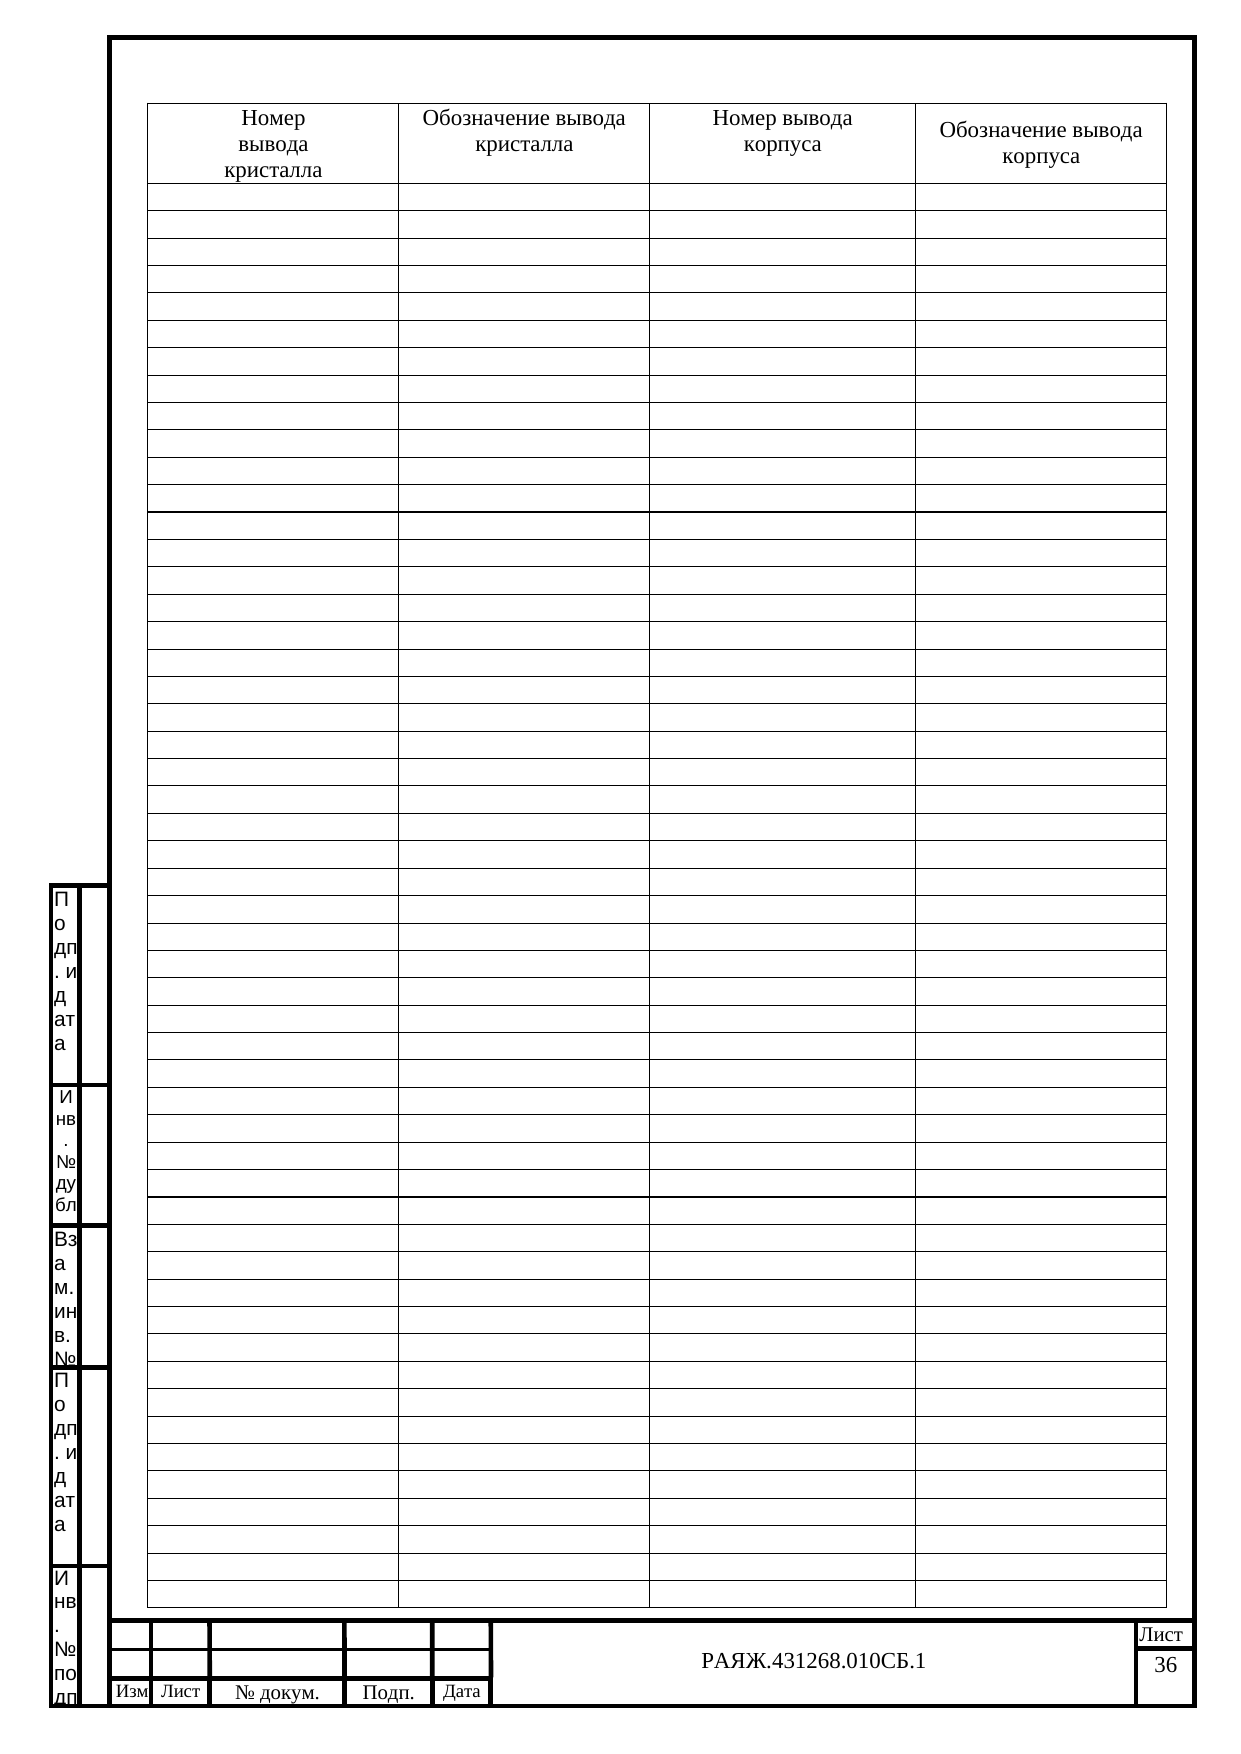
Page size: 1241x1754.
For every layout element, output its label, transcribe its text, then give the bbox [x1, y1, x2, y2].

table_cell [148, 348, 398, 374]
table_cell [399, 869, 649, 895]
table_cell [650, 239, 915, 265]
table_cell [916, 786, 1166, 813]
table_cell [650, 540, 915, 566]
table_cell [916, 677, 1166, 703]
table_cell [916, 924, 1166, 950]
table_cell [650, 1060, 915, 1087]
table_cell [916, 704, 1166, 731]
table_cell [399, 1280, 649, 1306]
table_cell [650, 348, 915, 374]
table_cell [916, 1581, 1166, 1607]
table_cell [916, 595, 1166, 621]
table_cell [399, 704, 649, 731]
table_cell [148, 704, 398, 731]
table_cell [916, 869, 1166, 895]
table_header Номер вывода корпуса [650, 104, 915, 183]
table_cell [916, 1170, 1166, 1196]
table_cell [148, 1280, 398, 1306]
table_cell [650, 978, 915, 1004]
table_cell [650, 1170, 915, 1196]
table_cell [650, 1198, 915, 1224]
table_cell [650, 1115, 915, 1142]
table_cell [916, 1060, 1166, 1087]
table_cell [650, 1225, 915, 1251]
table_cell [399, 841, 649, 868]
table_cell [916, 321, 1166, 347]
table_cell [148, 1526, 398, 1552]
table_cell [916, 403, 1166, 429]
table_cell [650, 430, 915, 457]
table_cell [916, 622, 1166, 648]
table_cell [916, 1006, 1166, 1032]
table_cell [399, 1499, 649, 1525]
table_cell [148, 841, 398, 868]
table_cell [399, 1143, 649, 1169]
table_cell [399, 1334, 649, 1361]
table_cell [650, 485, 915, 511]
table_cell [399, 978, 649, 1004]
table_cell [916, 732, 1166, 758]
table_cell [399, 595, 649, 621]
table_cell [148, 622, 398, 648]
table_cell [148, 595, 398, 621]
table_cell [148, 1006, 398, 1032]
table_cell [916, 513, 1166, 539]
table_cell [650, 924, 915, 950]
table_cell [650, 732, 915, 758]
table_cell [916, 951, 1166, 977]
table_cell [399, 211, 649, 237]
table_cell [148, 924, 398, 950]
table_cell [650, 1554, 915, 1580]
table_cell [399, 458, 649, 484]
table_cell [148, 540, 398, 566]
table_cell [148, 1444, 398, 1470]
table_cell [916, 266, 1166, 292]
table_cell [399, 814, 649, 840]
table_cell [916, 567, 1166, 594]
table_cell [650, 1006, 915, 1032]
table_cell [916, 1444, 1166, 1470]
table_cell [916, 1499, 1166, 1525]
table_header Номер вывода кристалла [148, 104, 398, 183]
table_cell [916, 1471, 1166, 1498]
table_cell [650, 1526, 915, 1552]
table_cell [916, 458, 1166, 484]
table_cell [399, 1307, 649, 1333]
table_header Обозначение вывода корпуса [916, 104, 1166, 183]
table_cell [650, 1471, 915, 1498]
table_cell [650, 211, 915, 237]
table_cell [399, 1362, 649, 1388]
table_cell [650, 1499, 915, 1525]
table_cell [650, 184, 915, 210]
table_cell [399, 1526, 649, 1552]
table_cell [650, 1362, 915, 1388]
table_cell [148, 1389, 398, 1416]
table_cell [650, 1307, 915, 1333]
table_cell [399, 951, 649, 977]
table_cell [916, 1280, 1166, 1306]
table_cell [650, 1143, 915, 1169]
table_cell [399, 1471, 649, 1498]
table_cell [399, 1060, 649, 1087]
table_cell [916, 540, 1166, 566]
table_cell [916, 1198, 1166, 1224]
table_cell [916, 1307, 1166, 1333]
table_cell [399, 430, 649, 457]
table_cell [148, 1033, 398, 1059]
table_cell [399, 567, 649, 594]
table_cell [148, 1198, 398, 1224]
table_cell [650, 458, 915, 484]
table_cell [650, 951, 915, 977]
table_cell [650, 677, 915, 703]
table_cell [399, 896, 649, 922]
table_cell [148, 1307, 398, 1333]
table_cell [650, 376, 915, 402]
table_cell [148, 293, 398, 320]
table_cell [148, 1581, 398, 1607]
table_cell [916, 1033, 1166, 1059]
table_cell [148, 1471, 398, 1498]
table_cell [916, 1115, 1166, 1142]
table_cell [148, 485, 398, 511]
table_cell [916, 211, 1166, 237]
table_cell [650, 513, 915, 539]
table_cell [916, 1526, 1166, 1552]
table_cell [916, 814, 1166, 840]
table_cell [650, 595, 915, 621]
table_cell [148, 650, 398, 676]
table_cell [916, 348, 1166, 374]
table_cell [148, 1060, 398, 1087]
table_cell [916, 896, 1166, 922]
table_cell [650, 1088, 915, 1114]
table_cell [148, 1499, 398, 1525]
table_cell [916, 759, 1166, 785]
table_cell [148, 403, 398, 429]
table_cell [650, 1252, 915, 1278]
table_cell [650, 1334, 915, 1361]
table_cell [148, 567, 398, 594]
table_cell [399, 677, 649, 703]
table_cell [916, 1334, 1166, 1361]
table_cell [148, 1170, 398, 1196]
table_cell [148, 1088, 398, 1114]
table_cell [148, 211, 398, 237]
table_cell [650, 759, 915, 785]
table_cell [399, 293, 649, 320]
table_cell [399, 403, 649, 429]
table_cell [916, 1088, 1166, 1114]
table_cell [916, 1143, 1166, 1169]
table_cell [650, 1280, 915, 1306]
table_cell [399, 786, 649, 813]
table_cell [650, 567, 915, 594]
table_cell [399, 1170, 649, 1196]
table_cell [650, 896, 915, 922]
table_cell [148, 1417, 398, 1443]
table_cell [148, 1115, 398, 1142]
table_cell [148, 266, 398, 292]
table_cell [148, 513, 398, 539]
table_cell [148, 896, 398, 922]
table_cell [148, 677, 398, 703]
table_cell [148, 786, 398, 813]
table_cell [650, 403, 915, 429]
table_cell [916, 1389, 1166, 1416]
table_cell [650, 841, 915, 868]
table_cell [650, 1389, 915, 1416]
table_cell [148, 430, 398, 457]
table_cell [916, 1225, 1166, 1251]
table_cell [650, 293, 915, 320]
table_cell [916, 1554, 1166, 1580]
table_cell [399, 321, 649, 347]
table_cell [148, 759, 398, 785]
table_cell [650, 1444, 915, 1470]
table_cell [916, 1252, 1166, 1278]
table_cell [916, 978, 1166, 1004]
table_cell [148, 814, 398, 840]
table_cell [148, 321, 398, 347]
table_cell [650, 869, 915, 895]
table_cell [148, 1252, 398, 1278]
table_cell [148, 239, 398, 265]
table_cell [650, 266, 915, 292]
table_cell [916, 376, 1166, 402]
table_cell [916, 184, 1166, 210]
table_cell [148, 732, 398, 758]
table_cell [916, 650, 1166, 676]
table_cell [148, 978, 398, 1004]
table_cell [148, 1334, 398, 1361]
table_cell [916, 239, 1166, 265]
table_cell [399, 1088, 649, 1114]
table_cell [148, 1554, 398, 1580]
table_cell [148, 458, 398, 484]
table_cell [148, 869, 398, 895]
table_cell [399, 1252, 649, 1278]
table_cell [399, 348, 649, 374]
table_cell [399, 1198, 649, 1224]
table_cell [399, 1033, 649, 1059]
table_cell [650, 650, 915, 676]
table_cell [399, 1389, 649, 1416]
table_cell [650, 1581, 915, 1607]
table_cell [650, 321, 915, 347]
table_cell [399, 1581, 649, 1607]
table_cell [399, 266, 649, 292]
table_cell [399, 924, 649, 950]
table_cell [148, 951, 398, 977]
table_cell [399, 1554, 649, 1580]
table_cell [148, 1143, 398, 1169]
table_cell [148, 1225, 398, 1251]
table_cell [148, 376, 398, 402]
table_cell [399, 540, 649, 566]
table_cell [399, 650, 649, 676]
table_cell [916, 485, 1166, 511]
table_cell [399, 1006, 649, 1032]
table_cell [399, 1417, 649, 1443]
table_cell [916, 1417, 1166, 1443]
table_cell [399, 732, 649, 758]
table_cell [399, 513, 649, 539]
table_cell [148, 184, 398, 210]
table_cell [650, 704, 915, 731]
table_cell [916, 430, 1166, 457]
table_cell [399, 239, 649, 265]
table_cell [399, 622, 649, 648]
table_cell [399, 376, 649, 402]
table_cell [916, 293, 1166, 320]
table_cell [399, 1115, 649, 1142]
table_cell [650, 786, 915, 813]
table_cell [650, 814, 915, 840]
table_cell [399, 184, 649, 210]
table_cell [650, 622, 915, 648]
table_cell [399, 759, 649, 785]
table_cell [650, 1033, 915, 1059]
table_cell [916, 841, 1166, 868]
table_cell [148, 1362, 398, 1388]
table_header Обозначение вывода кристалла [399, 104, 649, 183]
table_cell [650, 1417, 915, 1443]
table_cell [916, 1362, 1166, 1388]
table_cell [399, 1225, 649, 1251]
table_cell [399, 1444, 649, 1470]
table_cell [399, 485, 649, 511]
